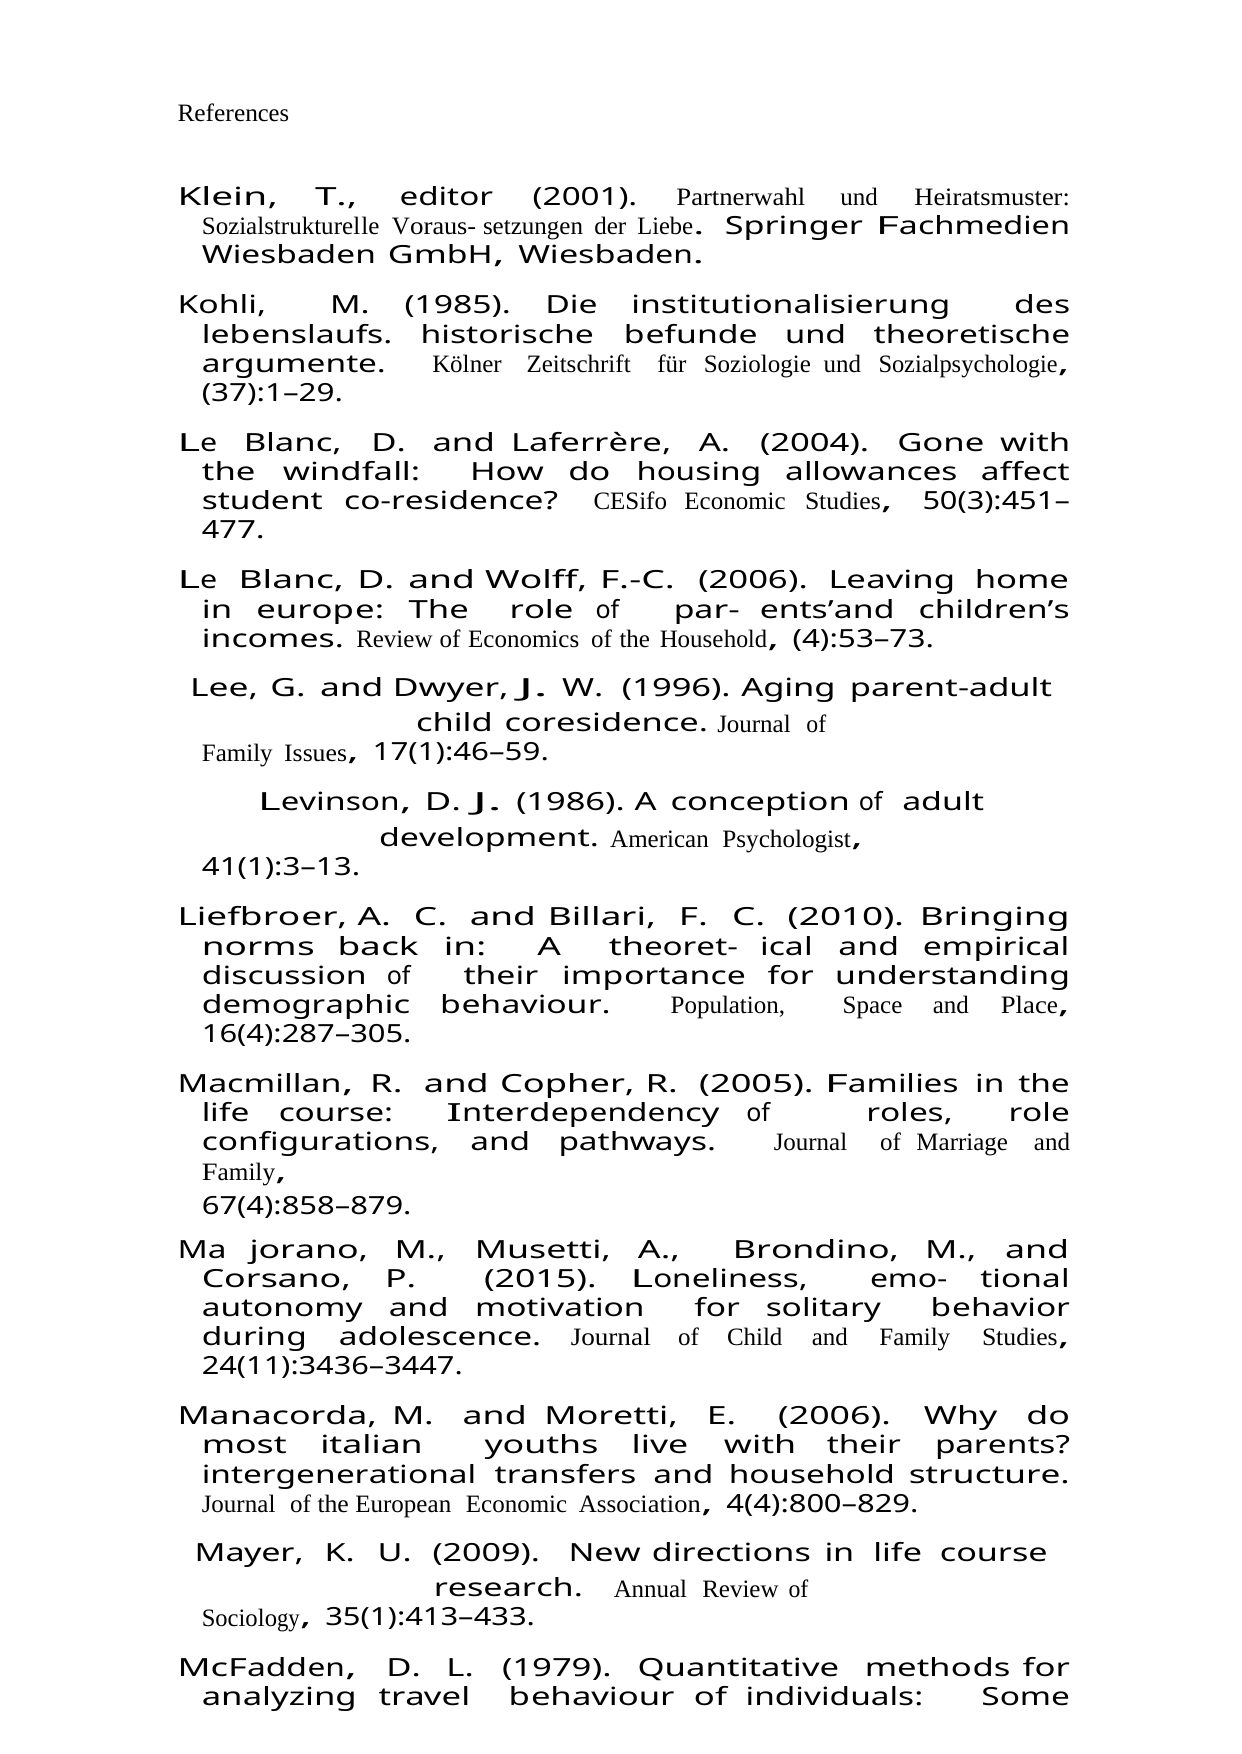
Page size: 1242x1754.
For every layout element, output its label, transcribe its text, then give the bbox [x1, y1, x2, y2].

text 67(4):858–879. [202, 1188, 1075, 1222]
text Liefbroer, A. C. and Billari, F. C. (2010). Bringing norms back in: A theoret- ical and empirical discussion of their importance for understanding demographic behaviour. Population, Space and Place, 16(4):287–305. [177, 902, 1070, 1048]
text Manacorda, M. and Moretti, E. (2006). Why do most italian youths live with their parents? intergenerational transfers and household structure. Journal of the European Economic Association, 4(4):800–829. [177, 1401, 1070, 1518]
text Ma jorano, M., Musetti, A., Brondino, M., and Corsano, P. (2015). Loneliness, emo- tional autonomy and motivation for solitary behavior during adolescence. Journal of Child and Family Studies, 24(11):3436–3447. [177, 1235, 1070, 1381]
text Klein, T., editor (2001). Partnerwahl und Heiratsmuster: Sozialstrukturelle Voraus- setzungen der Liebe. Springer Fachmedien Wiesbaden GmbH, Wiesbaden. [177, 182, 1070, 270]
text Family Issues, 17(1):46–59. [202, 746, 1075, 775]
text Lee, G. and Dwyer, J. W. (1996). Aging parent-adult child coresidence. Journal of [172, 675, 1069, 746]
text Kohli, M. (1985). Die institutionalisierung des lebenslaufs. historische befunde und theoretische argumente. Kölner Zeitschrift für Soziologie und Sozialpsychologie, (37):1–29. [177, 291, 1070, 407]
text Sociology, 35(1):413–433. [202, 1611, 1075, 1640]
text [177, 1653, 1070, 1711]
text Le Blanc, D. and Wolﬀ, F.-C. (2006). Leaving home in europe: The role of par- ents’and children’s incomes. Review of Economics of the Household, (4):53–73. [177, 566, 1070, 653]
text 41(1):3–13. [202, 860, 1075, 889]
text Le Blanc, D. and Laferrère, A. (2004). Gone with the windfall: How do housing allowances aﬀect student co-residence? CESifo Economic Studies, 50(3):451–477. [177, 428, 1070, 545]
text Mayer, K. U. (2009). New directions in life course research. Annual Review of [172, 1540, 1069, 1611]
text Levinson, D. J. (1986). A conception of adult development. American Psychologist, [173, 789, 1068, 860]
text Macmillan, R. and Copher, R. (2005). Families in the life course: Interdependency of roles, role conﬁgurations, and pathways. Journal of Marriage and Family, [177, 1069, 1070, 1186]
